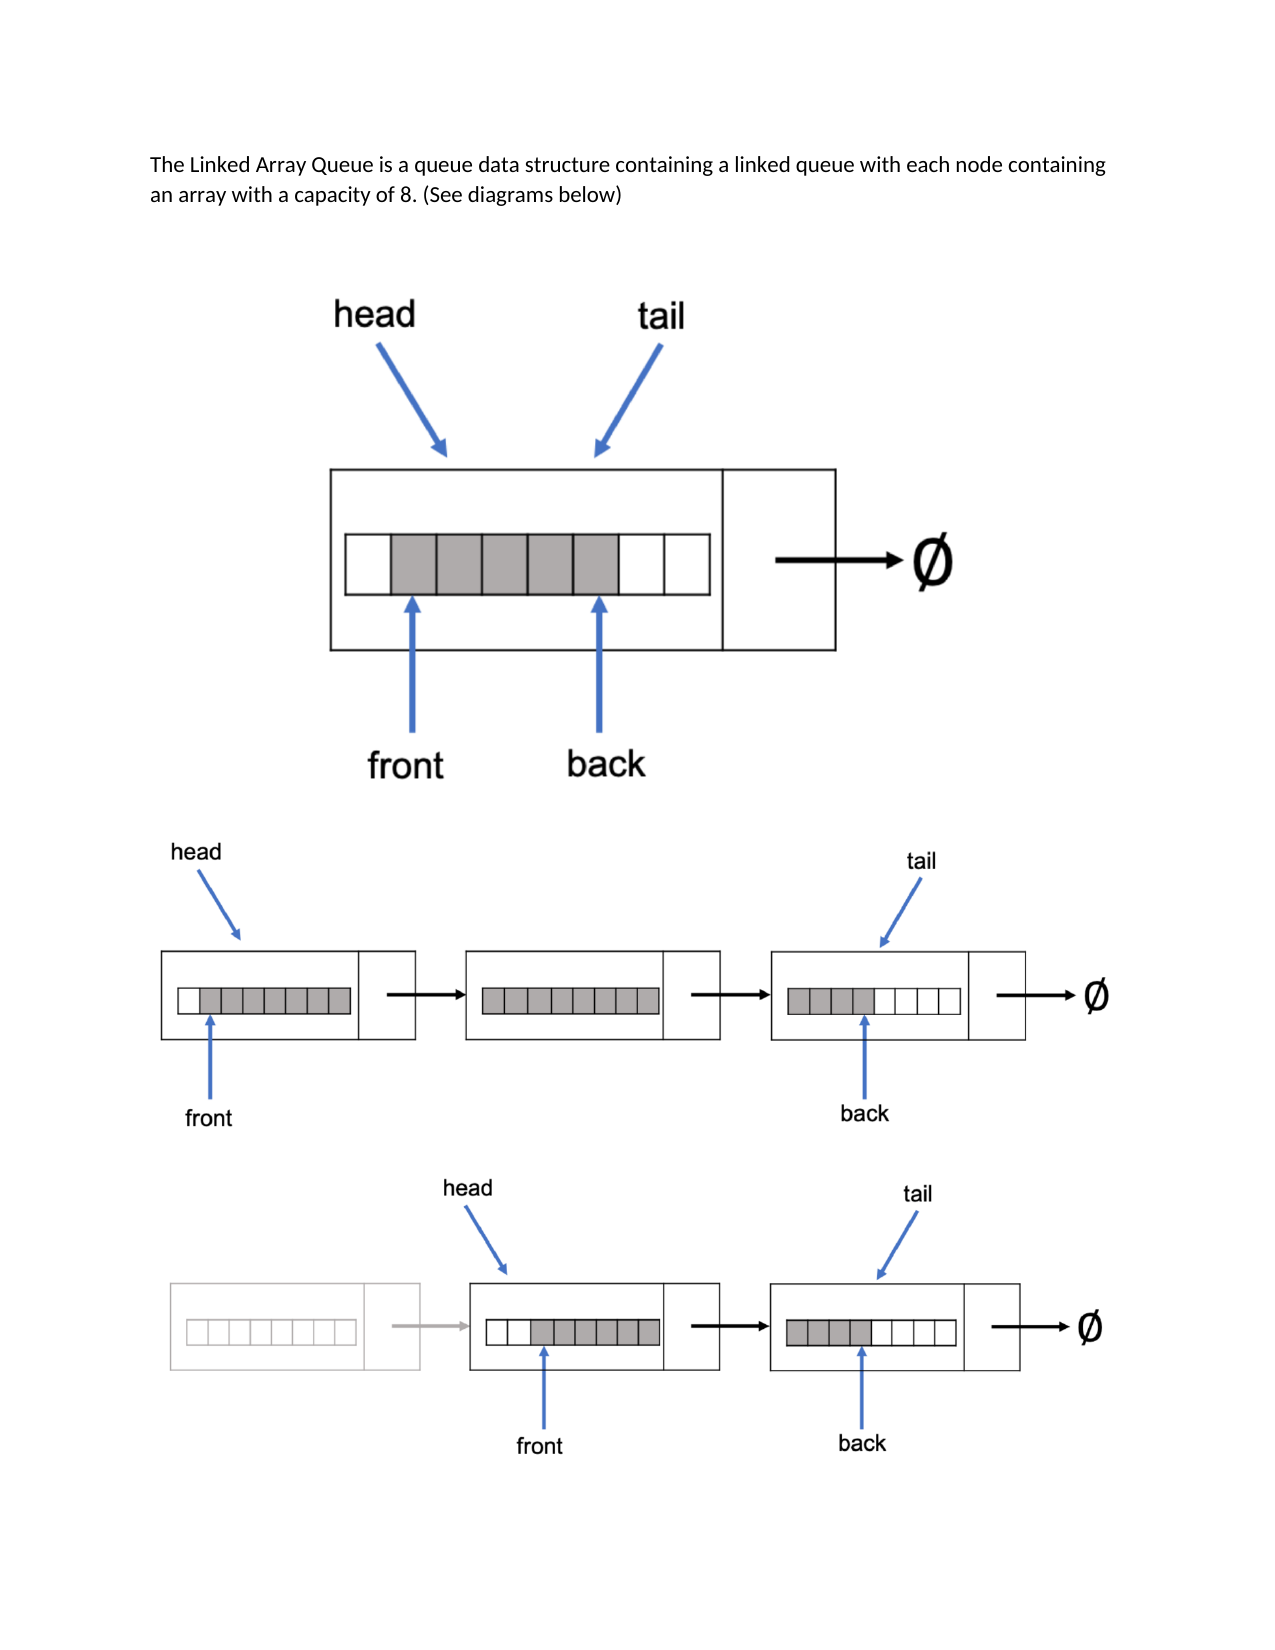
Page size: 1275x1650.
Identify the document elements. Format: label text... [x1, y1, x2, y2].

text The Linked Array Queue is a queue data structure containing a linked queue with each node containing an array with a capacity of 8. (See diagrams below) [150, 150, 1125, 208]
picture [150, 825, 1125, 1146]
picture [297, 273, 978, 807]
picture [150, 1164, 1125, 1475]
